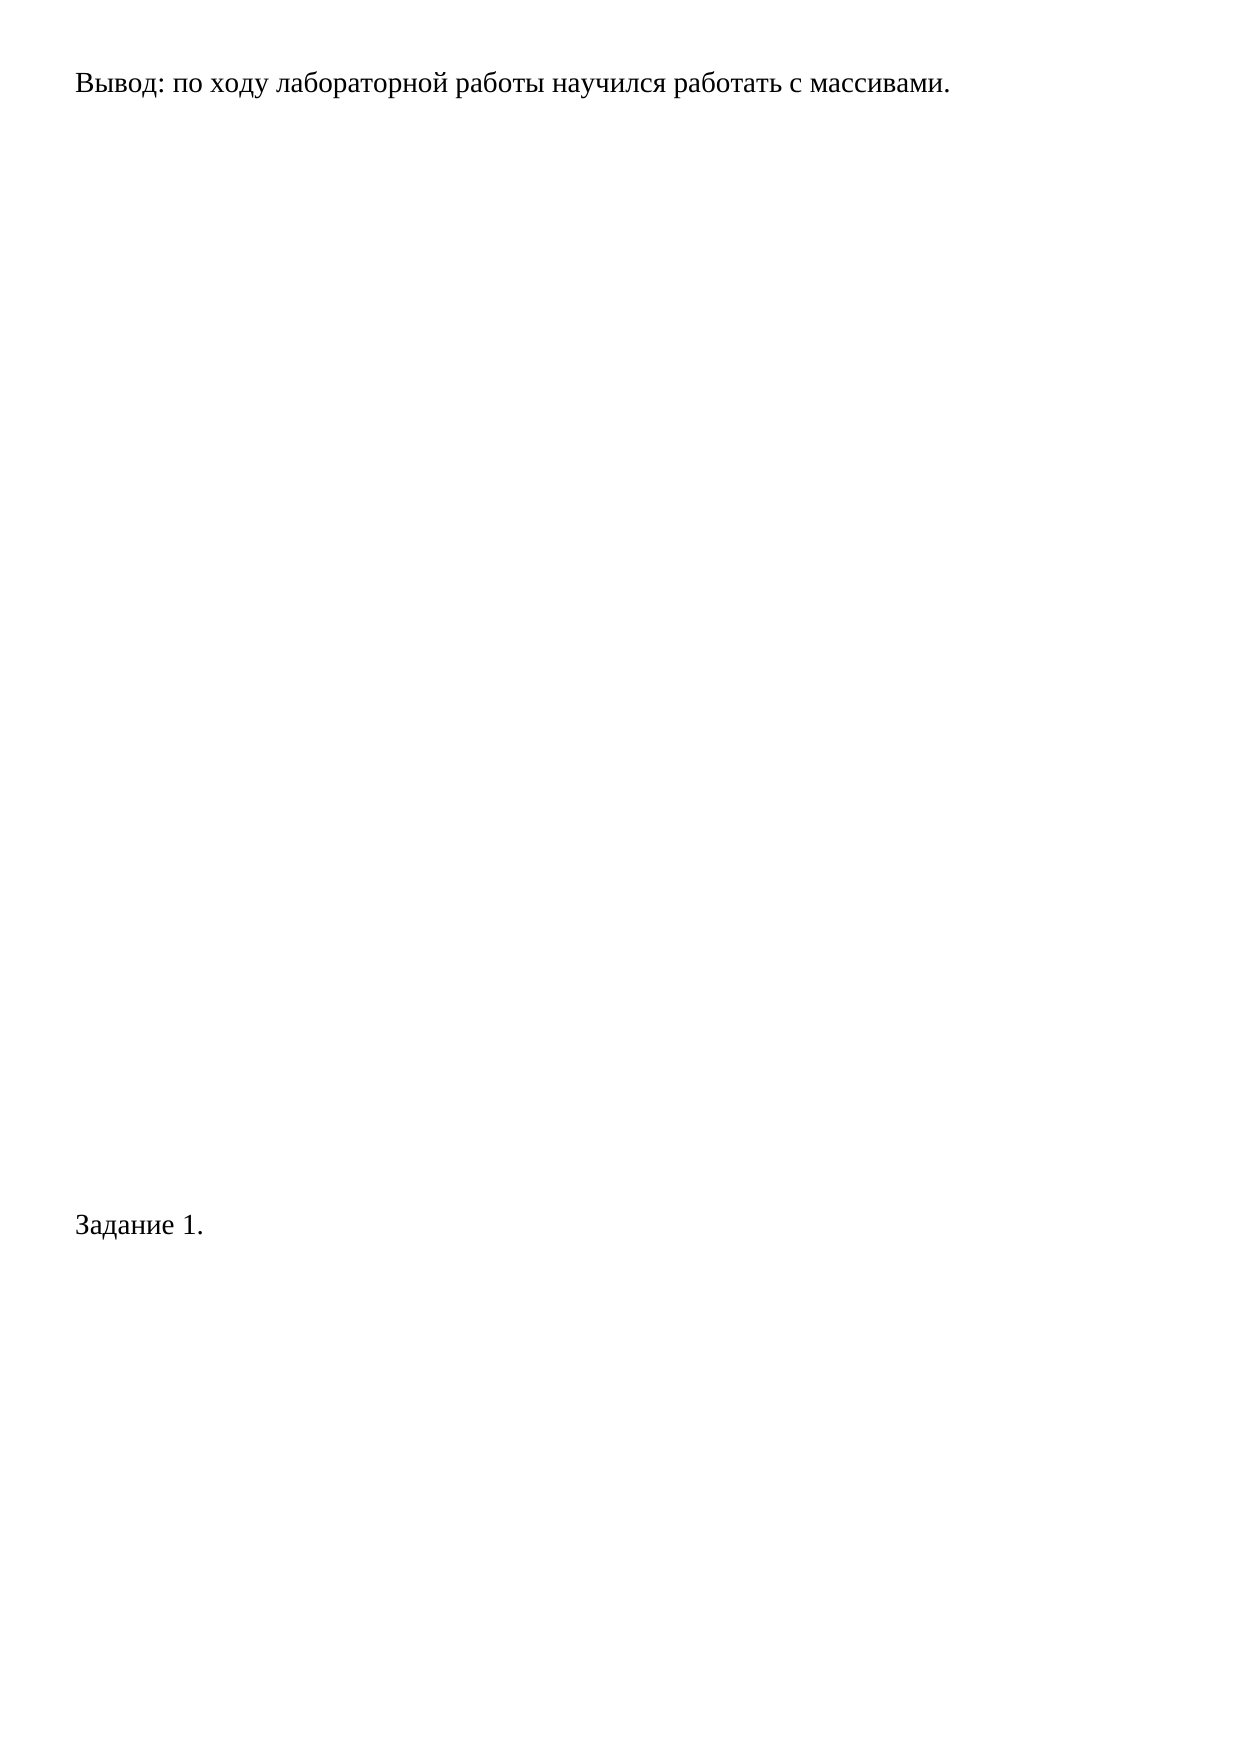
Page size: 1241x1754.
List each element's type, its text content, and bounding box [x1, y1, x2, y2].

text Вывод: по ходу лабораторной работы научился работать с массивами. [75, 66, 1152, 99]
text Задание 1. [75, 1207, 1152, 1241]
